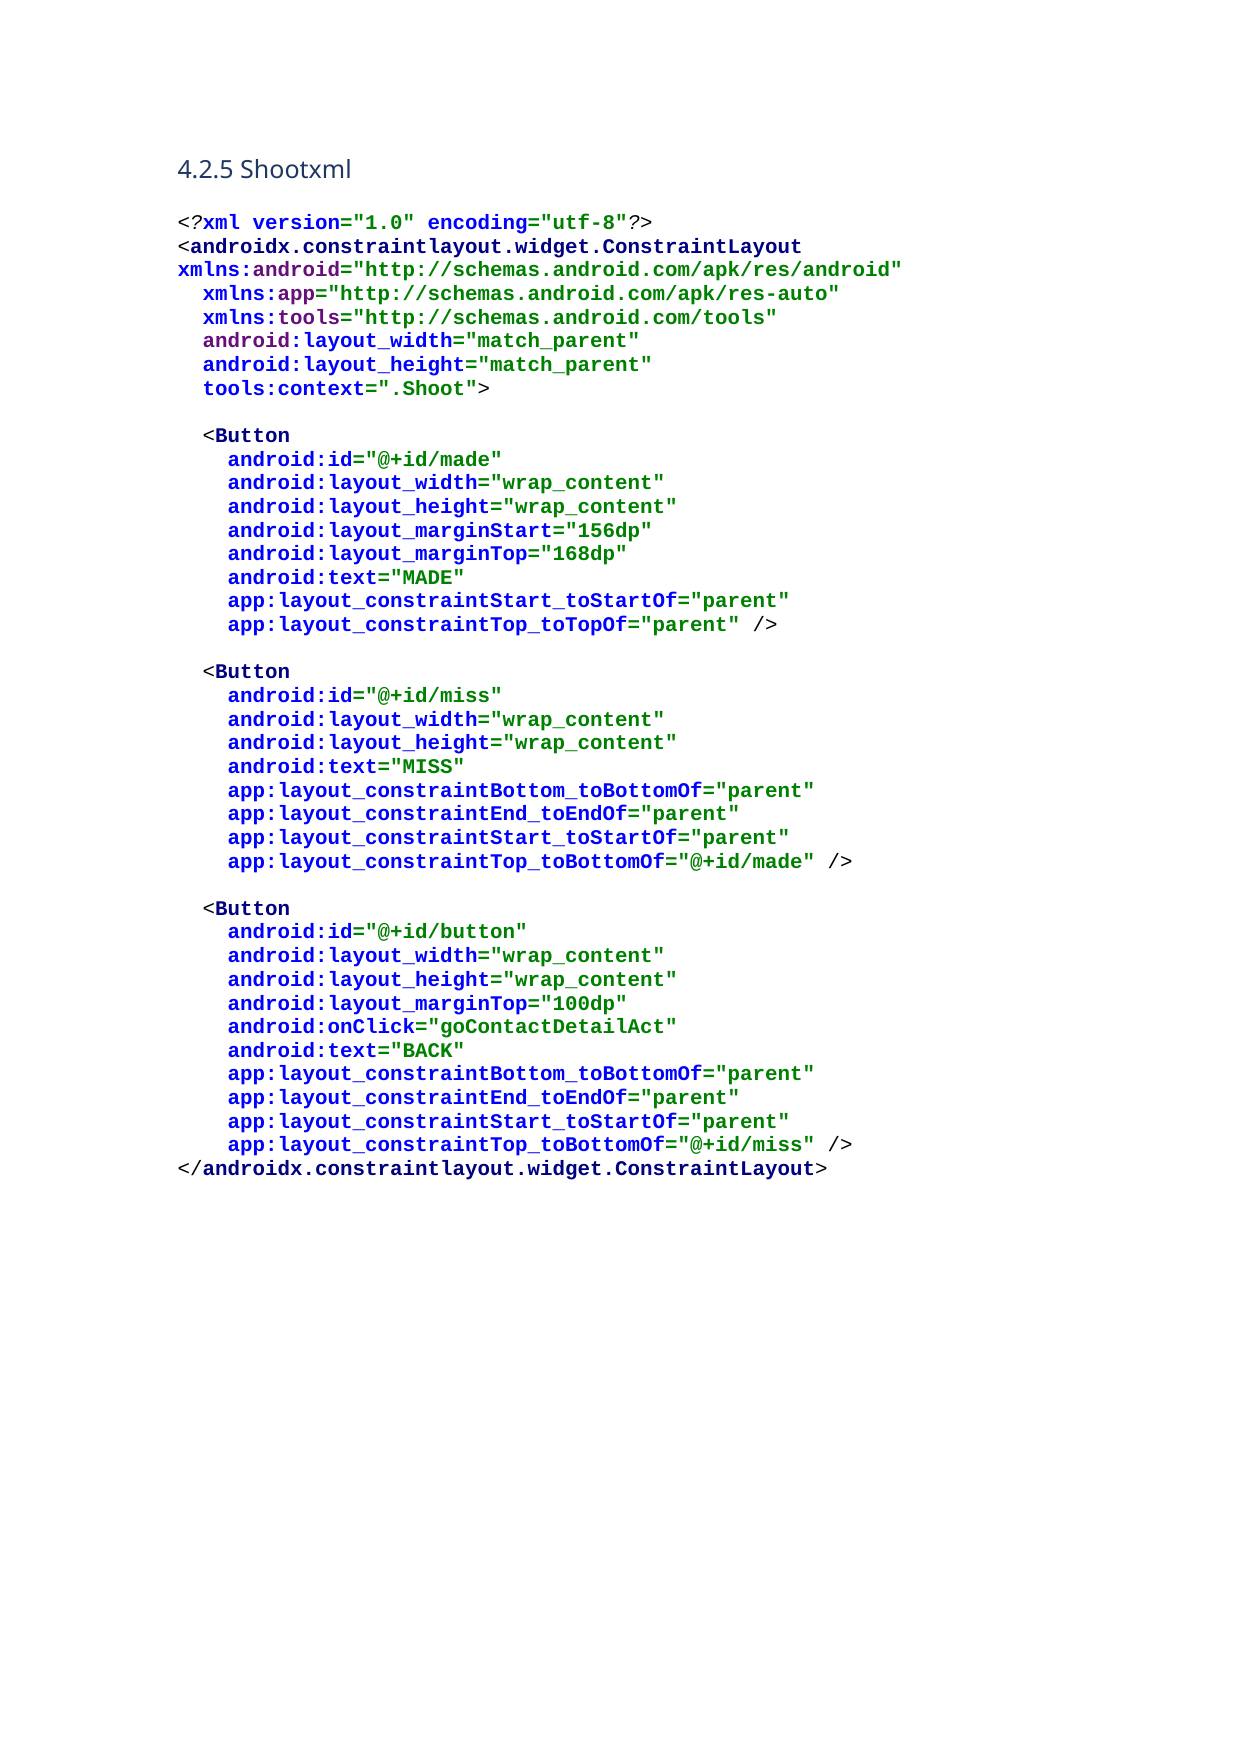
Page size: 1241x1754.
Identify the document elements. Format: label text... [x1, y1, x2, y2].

subtitle 4.2.5 Shootxml [177, 152, 1063, 186]
text <?xml version="1.0" encoding="utf-8"?> <androidx.constraintlayout.widget.ConstraintLayout xmlns:android="http://schemas.android.com/apk/res/android" xmlns:app="http://schemas.android.com/apk/res-auto" xmlns:tools="http://schemas.android.com/tools" android:layout_width="match_parent" android:layout_height="match_parent" tools:context=".Shoot"> <Button android:id="@+id/made" android:layout_width="wrap_content" android:layout_height="wrap_content" android:layout_marginStart="156dp" android:layout_marginTop="168dp" android:text="MADE" app:layout_constraintStart_toStartOf="parent" app:layout_constraintTop_toTopOf="parent" /> <Button android:id="@+id/miss" android:layout_width="wrap_content" android:layout_height="wrap_content" android:text="MISS" app:layout_constraintBottom_toBottomOf="parent" app:layout_constraintEnd_toEndOf="parent" app:layout_constraintStart_toStartOf="parent" app:layout_constraintTop_toBottomOf="@+id/made" /> <Button android:id="@+id/button" android:layout_width="wrap_content" android:layout_height="wrap_content" android:layout_marginTop="100dp" android:onClick="goContactDetailAct" android:text="BACK" app:layout_constraintBottom_toBottomOf="parent" app:layout_constraintEnd_toEndOf="parent" app:layout_constraintStart_toStartOf="parent" app:layout_constraintTop_toBottomOf="@+id/miss" /> </androidx.constraintlayout.widget.ConstraintLayout> [177, 212, 1063, 1182]
